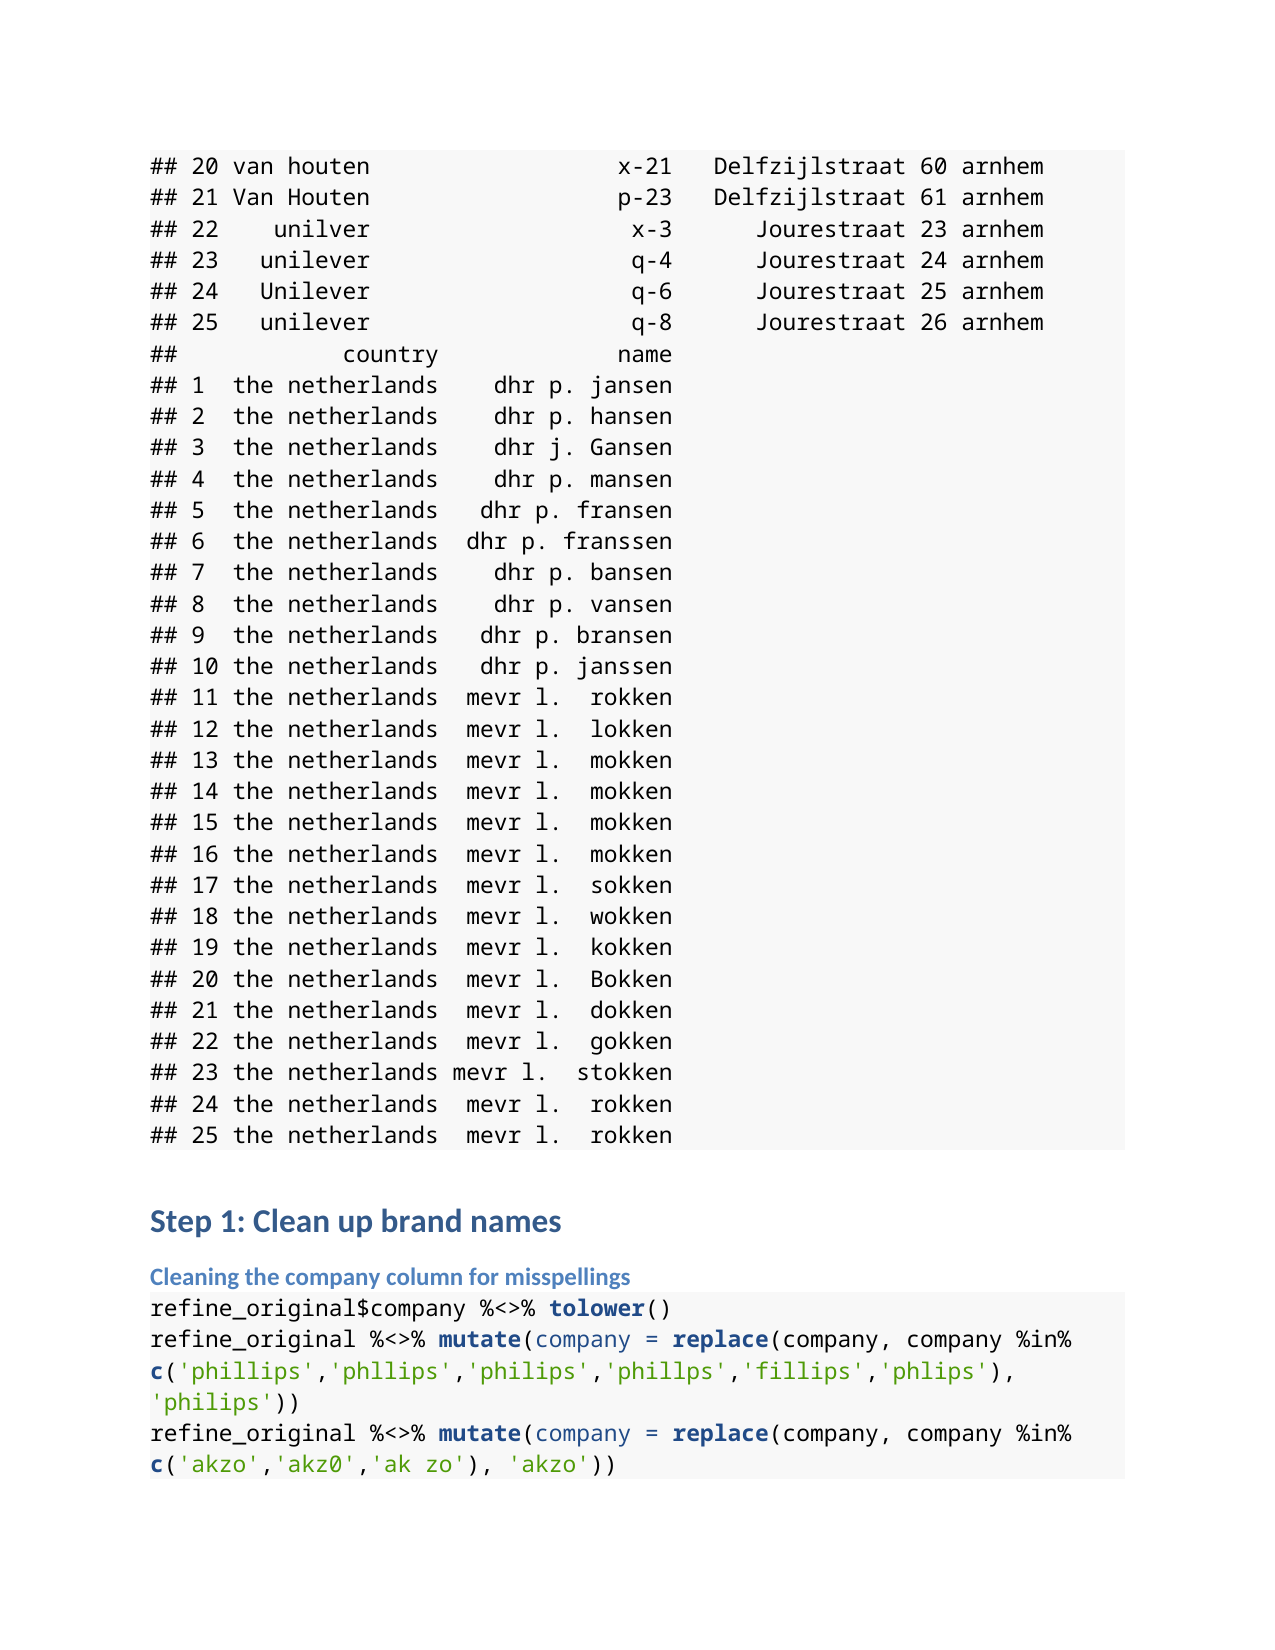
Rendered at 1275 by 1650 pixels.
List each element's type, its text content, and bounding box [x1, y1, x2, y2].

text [150, 150, 1125, 1150]
subtitle Step 1: Clean up brand names [150, 1200, 1125, 1241]
subtitle Cleaning the company column for misspellings [150, 1262, 1125, 1292]
